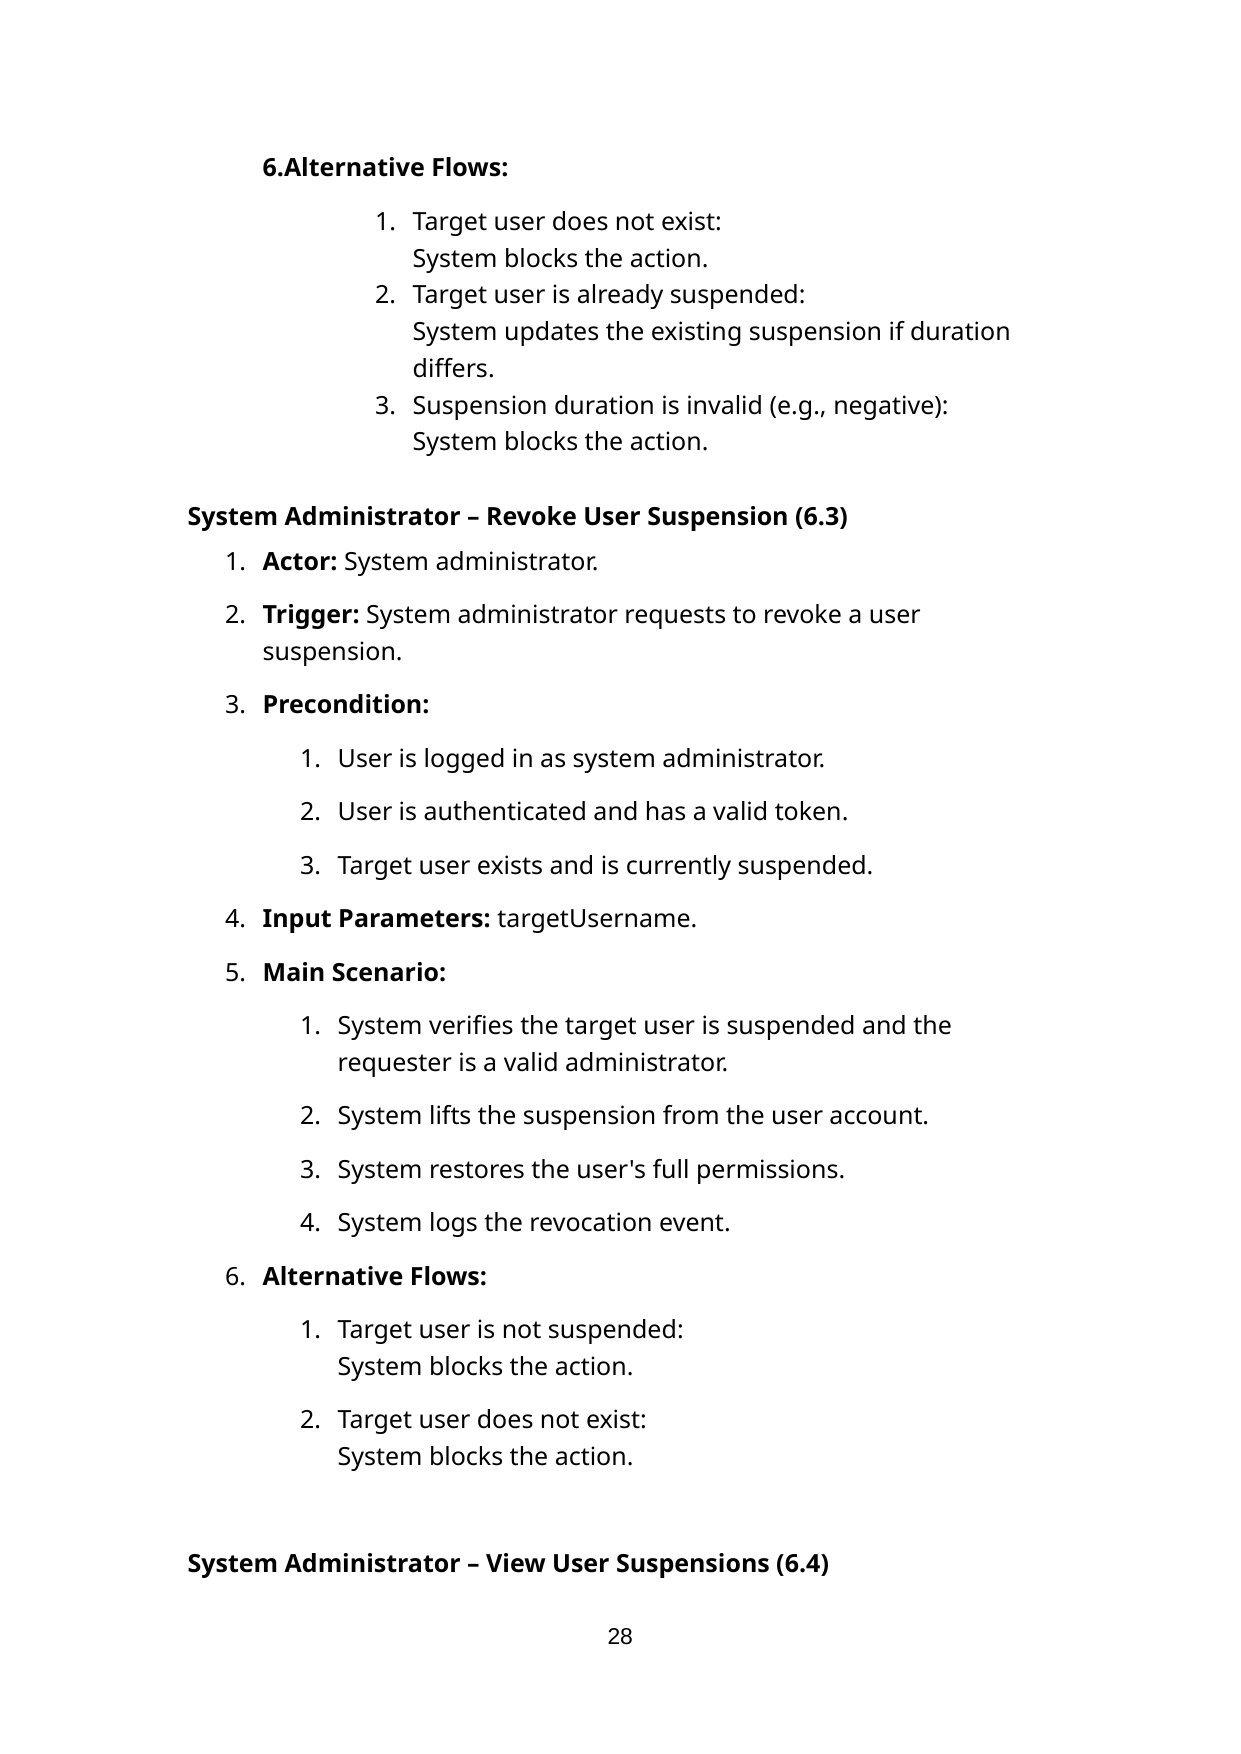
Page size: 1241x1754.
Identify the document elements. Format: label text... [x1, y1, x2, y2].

list User is logged in as system administrator. [300, 741, 1053, 774]
list Actor: System administrator. [225, 543, 1053, 577]
text System Administrator – View User Suspensions (6.4) [187, 1546, 1053, 1579]
list System restores the user's full permissions. [300, 1151, 1053, 1185]
list System verifies the target user is suspended and the requester is a valid administrator. [300, 1008, 1053, 1078]
list Target user is not suspended: System blocks the action. [300, 1312, 1053, 1382]
list Trigger: System administrator requests to revoke a user suspension. [225, 597, 1053, 668]
subtitle System Administrator – Revoke User Suspension (6.3) [187, 498, 1053, 532]
list Target user does not exist: System blocks the action. [375, 203, 1053, 274]
list Target user does not exist: System blocks the action. [300, 1402, 1053, 1473]
list Target user exists and is currently suspended. [300, 847, 1053, 881]
list Main Scenario: [225, 954, 1053, 988]
list System logs the revocation event. [300, 1205, 1053, 1239]
list Input Parameters: targetUsername. [225, 901, 1053, 935]
list User is authenticated and has a valid token. [300, 794, 1053, 828]
list Suspension duration is invalid (e.g., negative): System blocks the action. [375, 387, 1053, 458]
text 6.Alternative Flows: [262, 150, 1053, 184]
list System lifts the suspension from the user account. [300, 1098, 1053, 1132]
list Precondition: [225, 687, 1053, 721]
list Alternative Flows: [225, 1258, 1053, 1292]
list Target user is already suspended: System updates the existing suspension if duration differs. [375, 277, 1053, 384]
